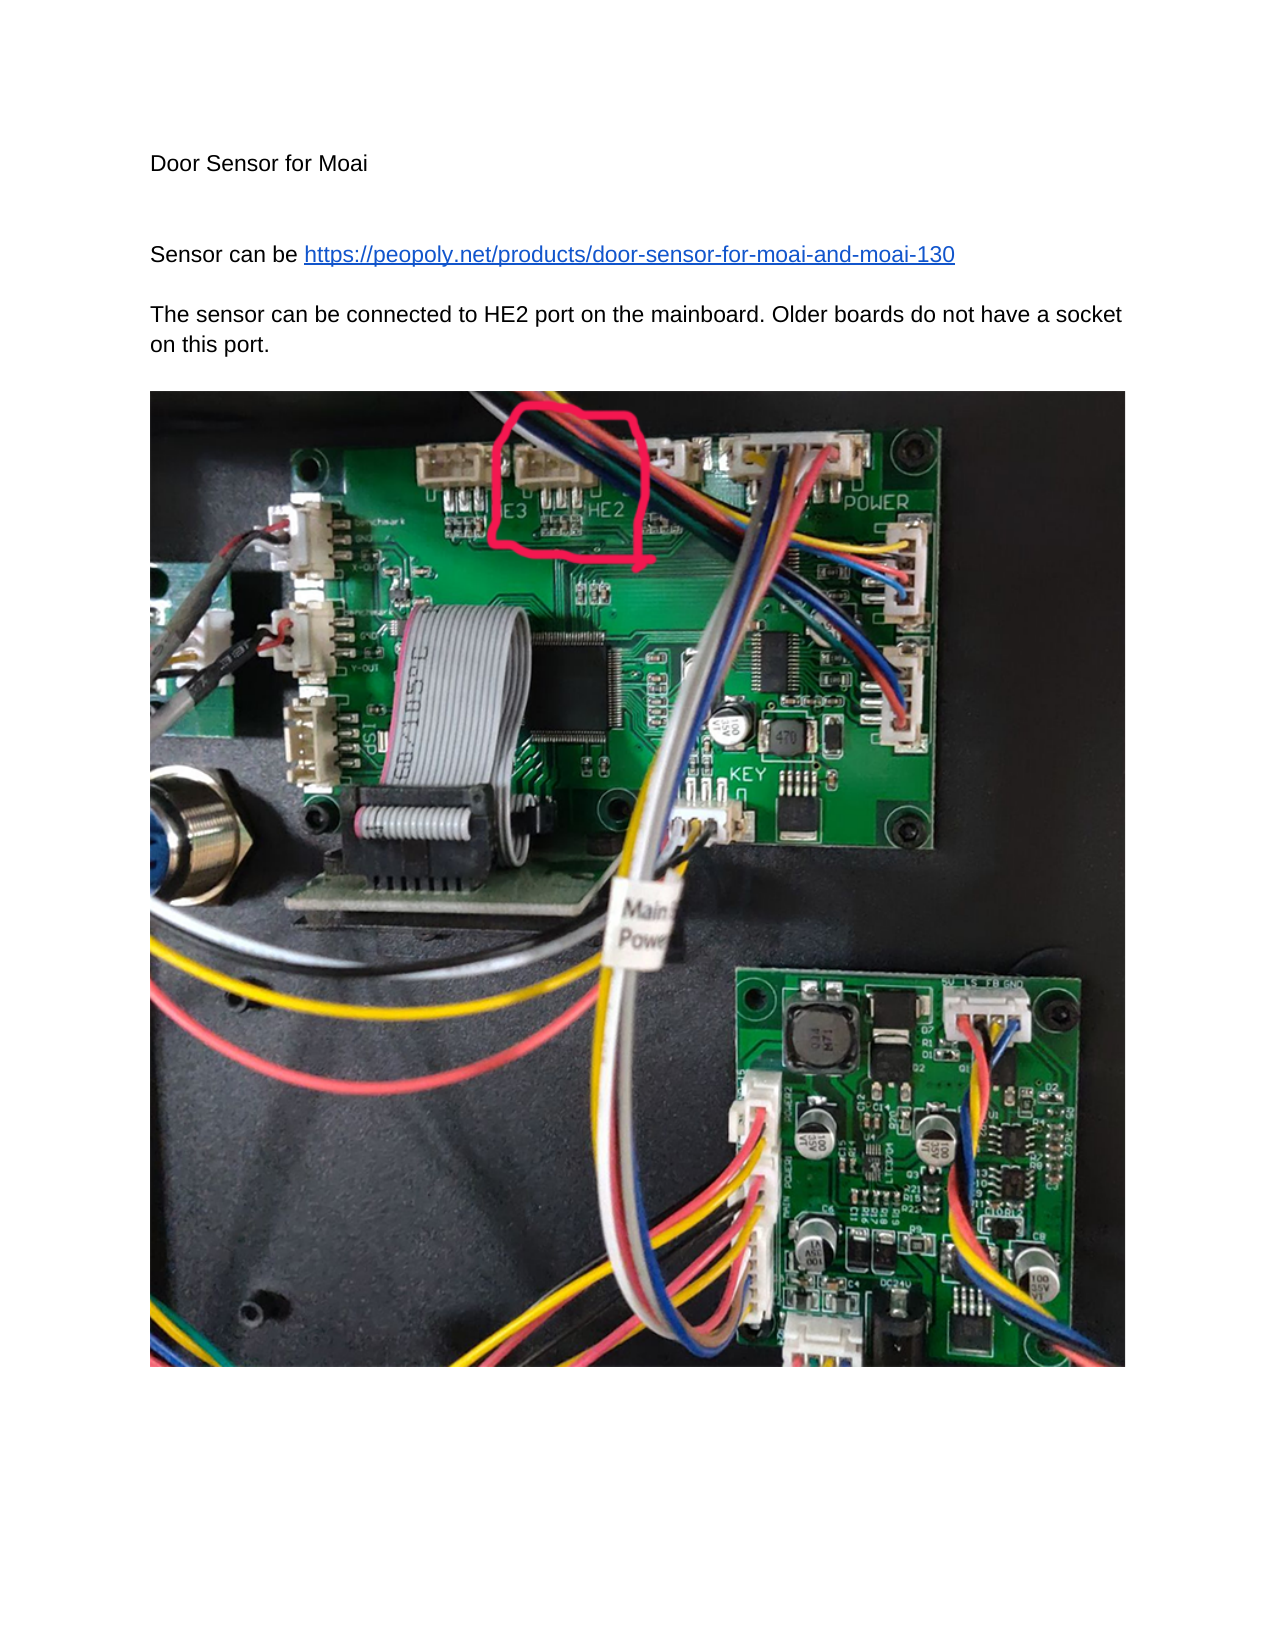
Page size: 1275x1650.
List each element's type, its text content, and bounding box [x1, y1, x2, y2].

text The sensor can be connected to HE2 port on the mainboard. Older boards do not have a socket on this port. [150, 301, 1125, 358]
text Door Sensor for Moai [150, 150, 1125, 176]
text Sensor can be https://peopoly.net/products/door-sensor-for-moai-and-moai-130 [150, 241, 1125, 267]
picture [150, 391, 1125, 1367]
